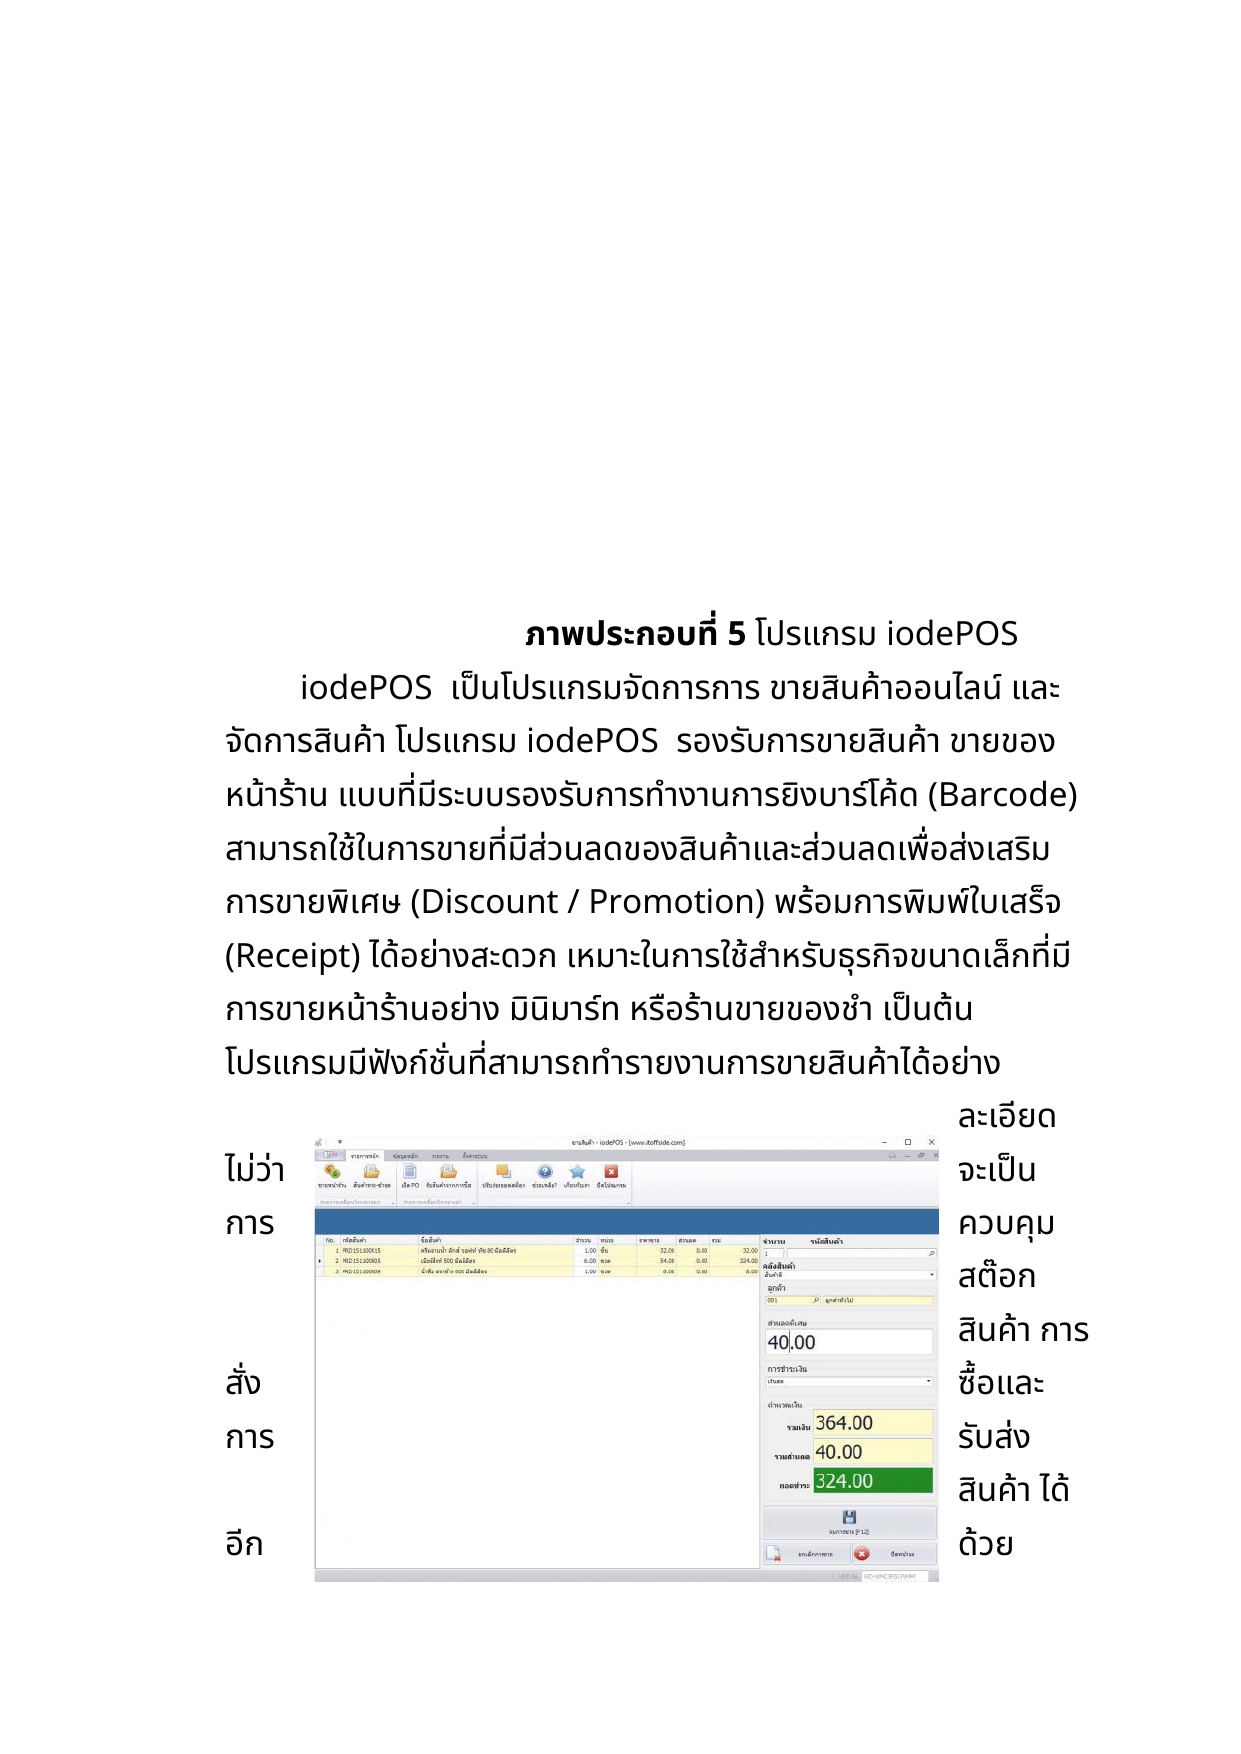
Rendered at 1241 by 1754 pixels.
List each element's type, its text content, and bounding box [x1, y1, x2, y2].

text ภาพประกอบที่ 5 โปรแกรม iodePOS [450, 610, 1090, 661]
picture [314, 1135, 940, 1582]
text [225, 664, 1090, 1570]
